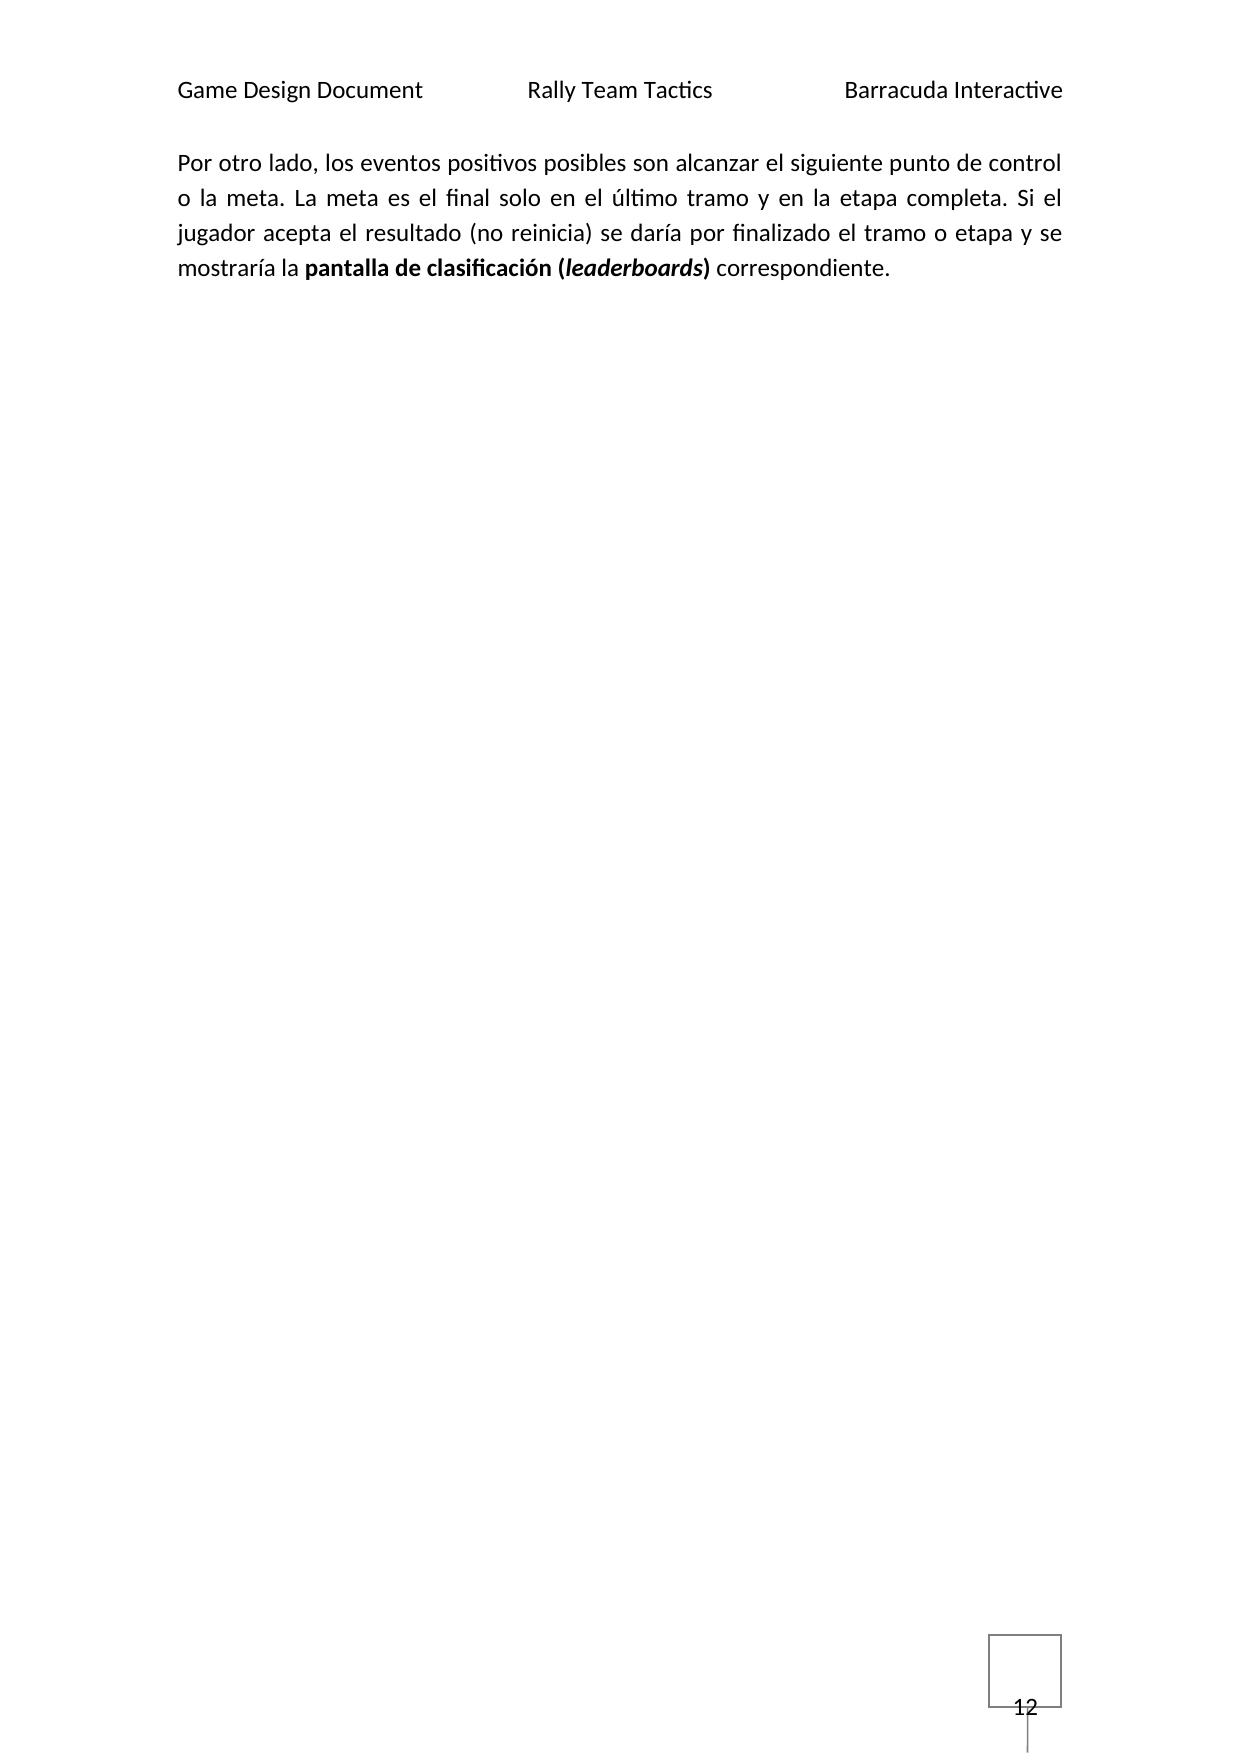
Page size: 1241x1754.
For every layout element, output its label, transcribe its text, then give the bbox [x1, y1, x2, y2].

text Por otro lado, los eventos positivos posibles son alcanzar el siguiente punto de control o la meta. La meta es el final solo en el último tramo y en la etapa completa. Si el jugador acepta el resultado (no reinicia) se daría por finalizado el tramo o etapa y se mostraría la pantalla de clasificación (leaderboards) correspondiente. [177, 148, 1063, 283]
